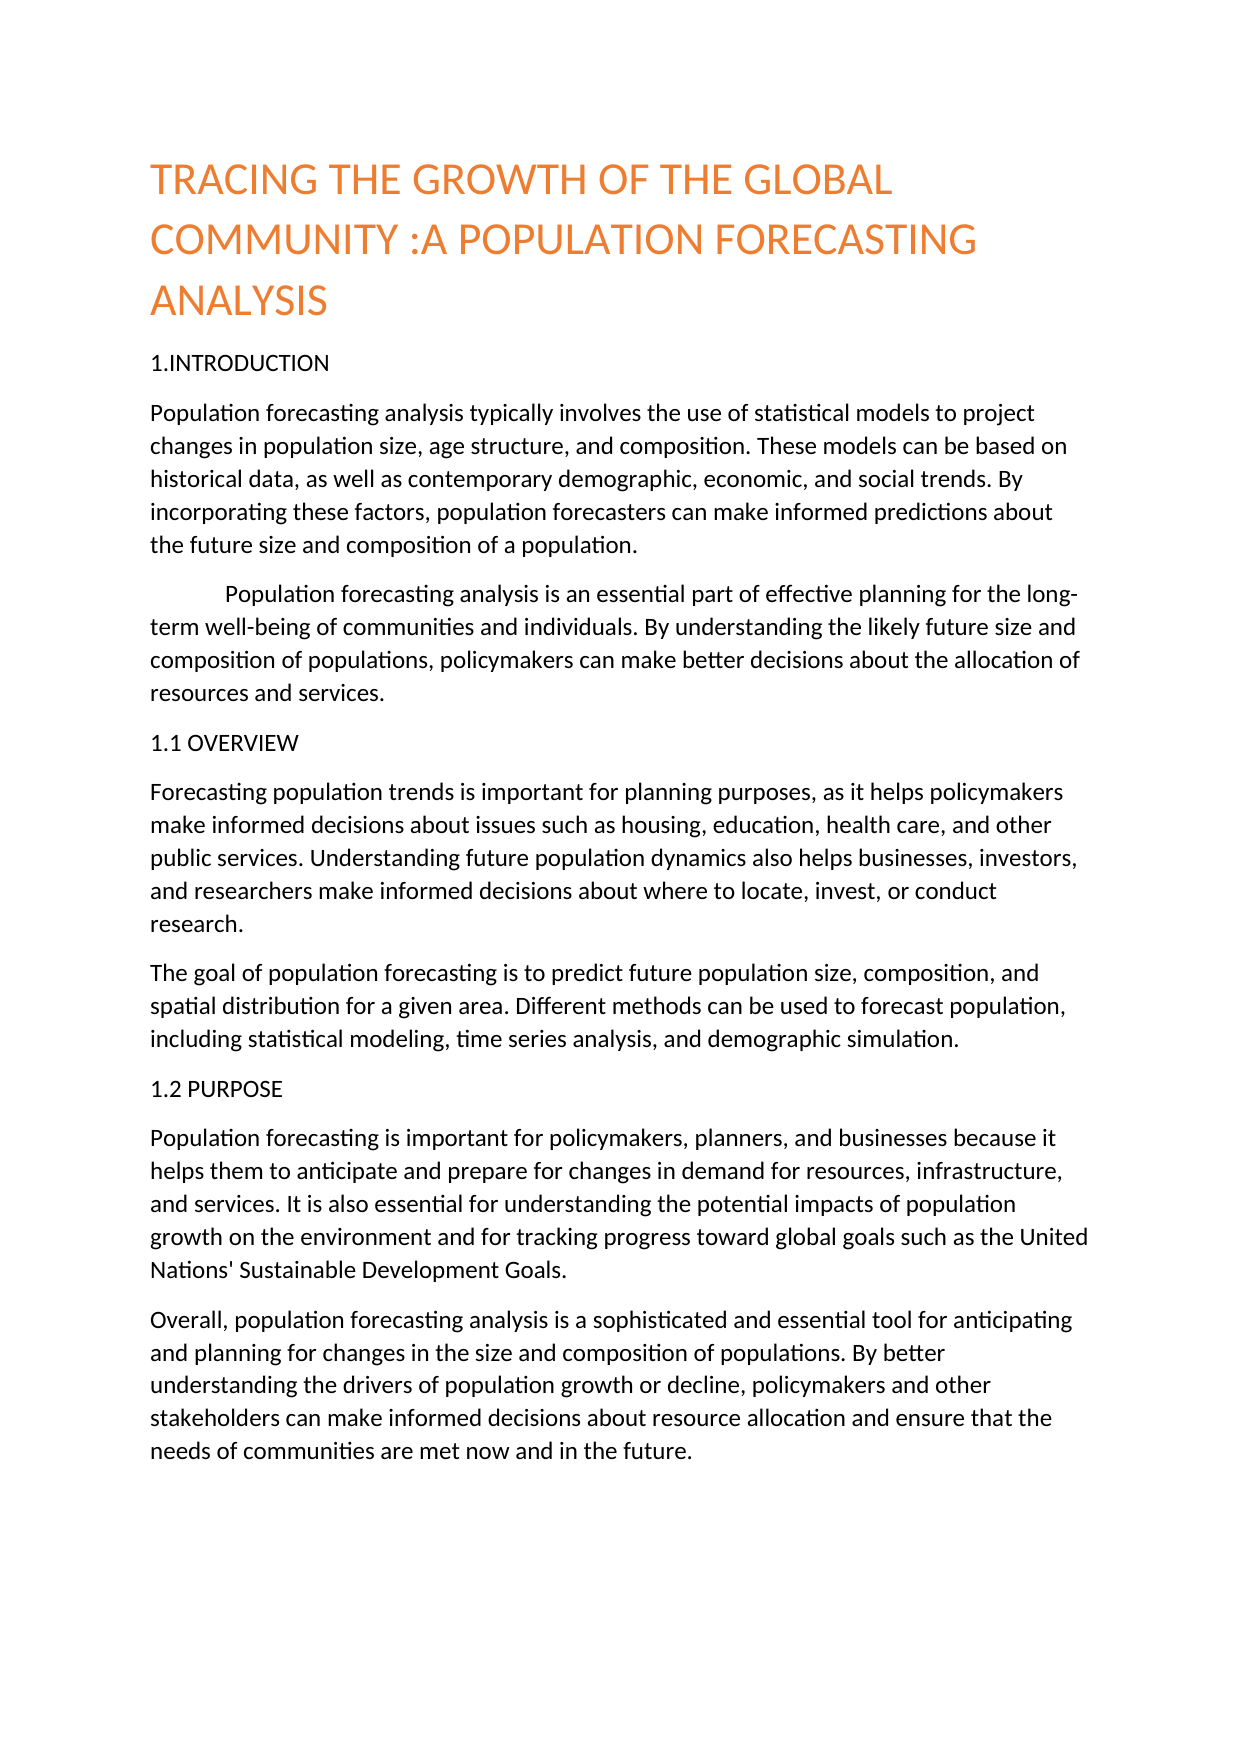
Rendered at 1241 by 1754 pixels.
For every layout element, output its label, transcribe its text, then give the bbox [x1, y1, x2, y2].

text The goal of population forecasting is to predict future population size, composition, and spatial distribution for a given area. Different methods can be used to forecast population, including statistical modeling, time series analysis, and demographic simulation. [150, 958, 1090, 1054]
text 1.INTRODUCTION [150, 348, 1090, 378]
text Forecasting population trends is important for planning purposes, as it helps policymakers make informed decisions about issues such as housing, education, health care, and other public services. Understanding future population dynamics also helps businesses, investors, and researchers make informed decisions about where to locate, invest, or conduct research. [150, 776, 1090, 938]
text Population forecasting analysis is an essential part of effective planning for the long-term well-being of communities and individuals. By understanding the likely future size and composition of populations, policymakers can make better decisions about the allocation of resources and services. [150, 578, 1090, 708]
text 1.1 OVERVIEW [150, 727, 1090, 757]
text TRACING THE GROWTH OF THE GLOBAL COMMUNITY :A POPULATION FORECASTING ANALYSIS [150, 150, 1090, 327]
text 1.2 PURPOSE [150, 1073, 1090, 1103]
text Population forecasting is important for policymakers, planners, and businesses because it helps them to anticipate and prepare for changes in demand for resources, infrastructure, and services. It is also essential for understanding the potential impacts of population growth on the environment and for tracking progress toward global goals such as the United Nations' Sustainable Development Goals. [150, 1123, 1090, 1285]
text Population forecasting analysis typically involves the use of statistical models to project changes in population size, age structure, and composition. These models can be based on historical data, as well as contemporary demographic, economic, and social trends. By incorporating these factors, population forecasters can make informed predictions about the future size and composition of a population. [150, 397, 1090, 559]
text Overall, population forecasting analysis is a sophisticated and essential tool for anticipating and planning for changes in the size and composition of populations. By better understanding the drivers of population growth or decline, policymakers and other stakeholders can make informed decisions about resource allocation and ensure that the needs of communities are met now and in the future. [150, 1304, 1090, 1466]
